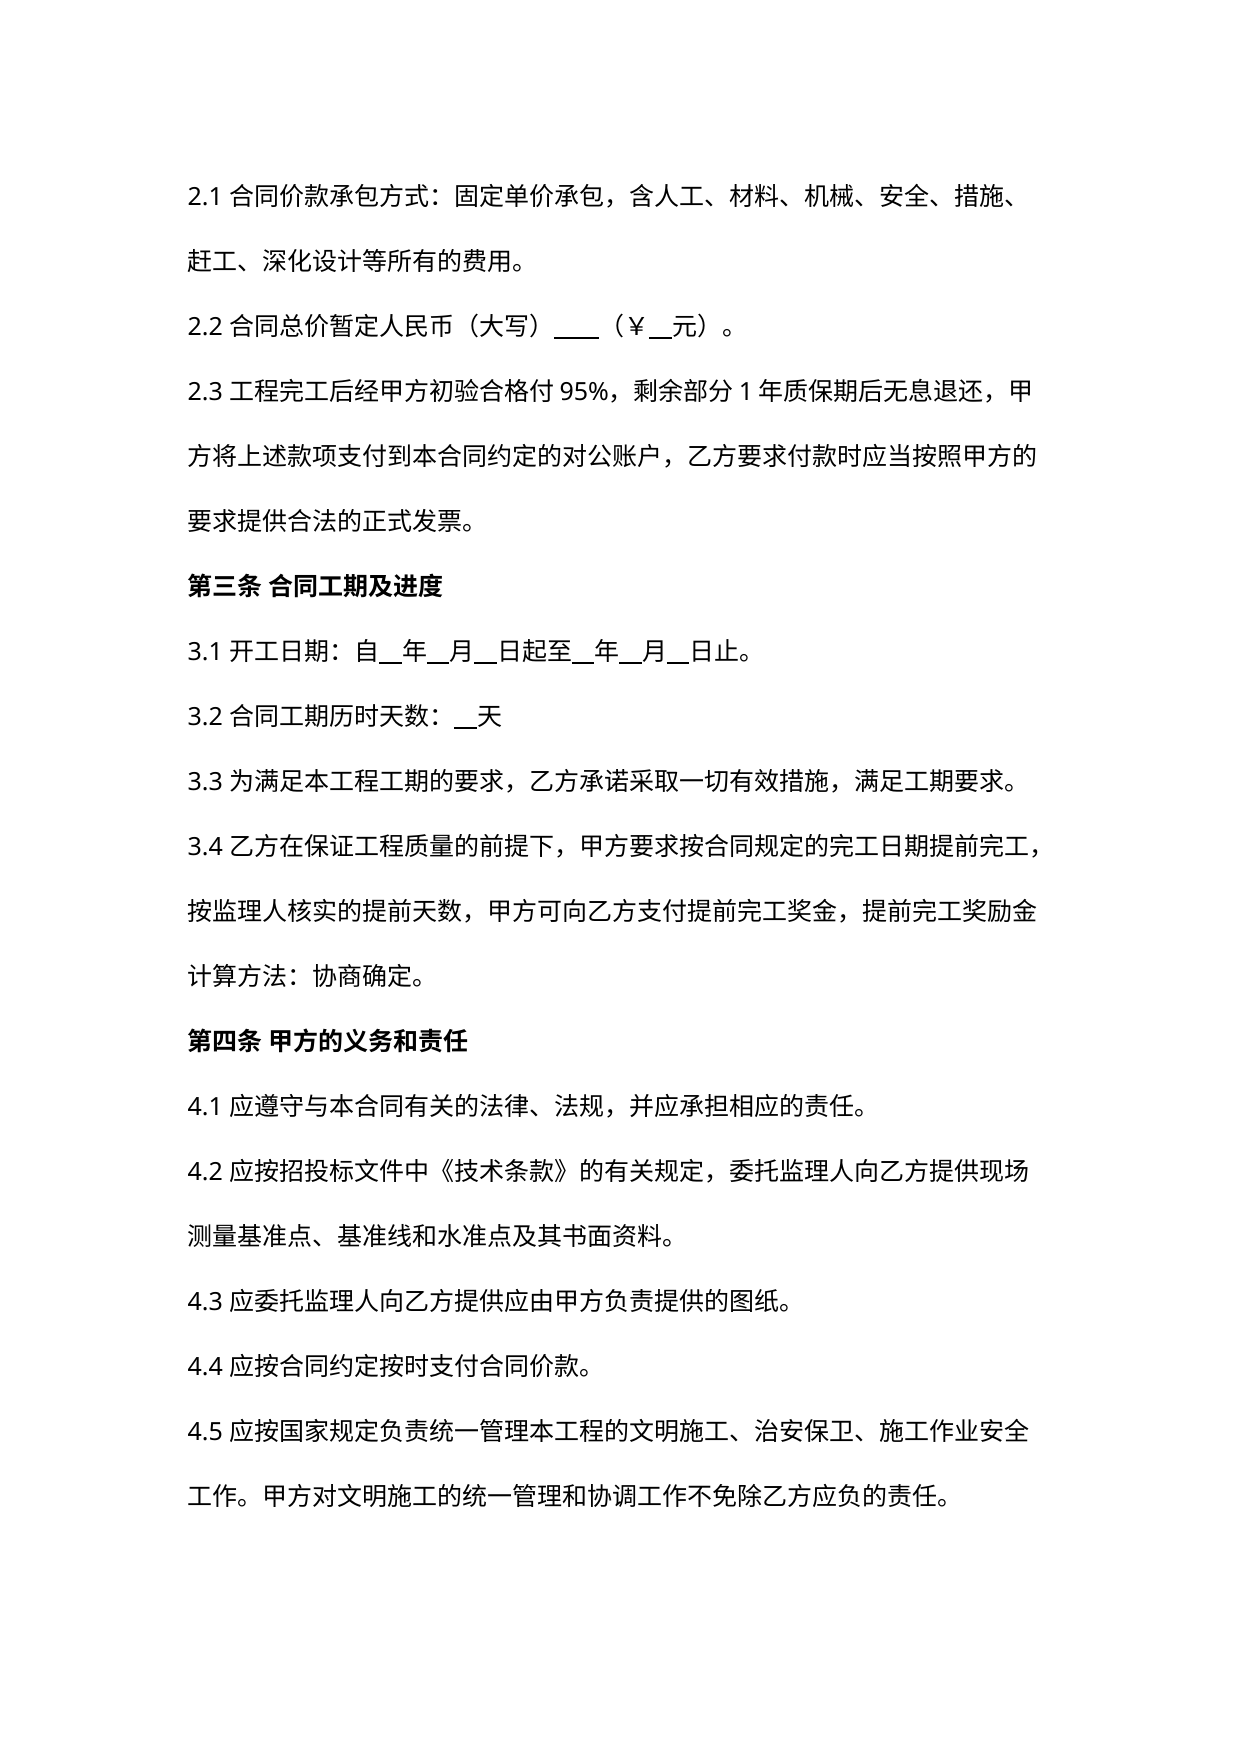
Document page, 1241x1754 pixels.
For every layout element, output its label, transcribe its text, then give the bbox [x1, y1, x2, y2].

text 4.4 应按合同约定按时支付合同价款。 [187, 1332, 1053, 1397]
text 2.1 合同价款承包方式：固定单价承包，含人工、材料、机械、安全、措施、赶工、深化设计等所有的费用。 [187, 162, 1053, 292]
text 4.5 应按国家规定负责统一管理本工程的文明施工、治安保卫、施工作业安全工作。甲方对文明施工的统一管理和协调工作不免除乙方应负的责任。 [187, 1397, 1053, 1527]
text 4.2 应按招投标文件中《技术条款》的有关规定，委托监理人向乙方提供现场测量基准点、基准线和水准点及其书面资料。 [187, 1137, 1053, 1267]
text 3.2 合同工期历时天数： 天 [187, 682, 1053, 747]
text 2.3 工程完工后经甲方初验合格付95%，剩余部分1年质保期后无息退还，甲方将上述款项支付到本合同约定的对公账户，乙方要求付款时应当按照甲方的要求提供合法的正式发票。 [187, 357, 1053, 552]
text 3.3 为满足本工程工期的要求，乙方承诺采取一切有效措施，满足工期要求。 [187, 747, 1053, 812]
text 2.2 合同总价暂定人民币（大写） （￥ 元）。 [187, 292, 1053, 357]
text 4.3 应委托监理人向乙方提供应由甲方负责提供的图纸。 [187, 1267, 1053, 1332]
text 3.1 开工日期：自 年 月 日起至 年 月 日止。 [187, 617, 1053, 682]
text 4.1 应遵守与本合同有关的法律、法规，并应承担相应的责任。 [187, 1072, 1053, 1137]
subtitle 第三条 合同工期及进度 [187, 552, 1053, 617]
text 3.4 乙方在保证工程质量的前提下，甲方要求按合同规定的完工日期提前完工，按监理人核实的提前天数，甲方可向乙方支付提前完工奖金，提前完工奖励金计算方法：协商确定。 [187, 812, 1053, 1007]
subtitle 第四条 甲方的义务和责任 [187, 1007, 1053, 1072]
